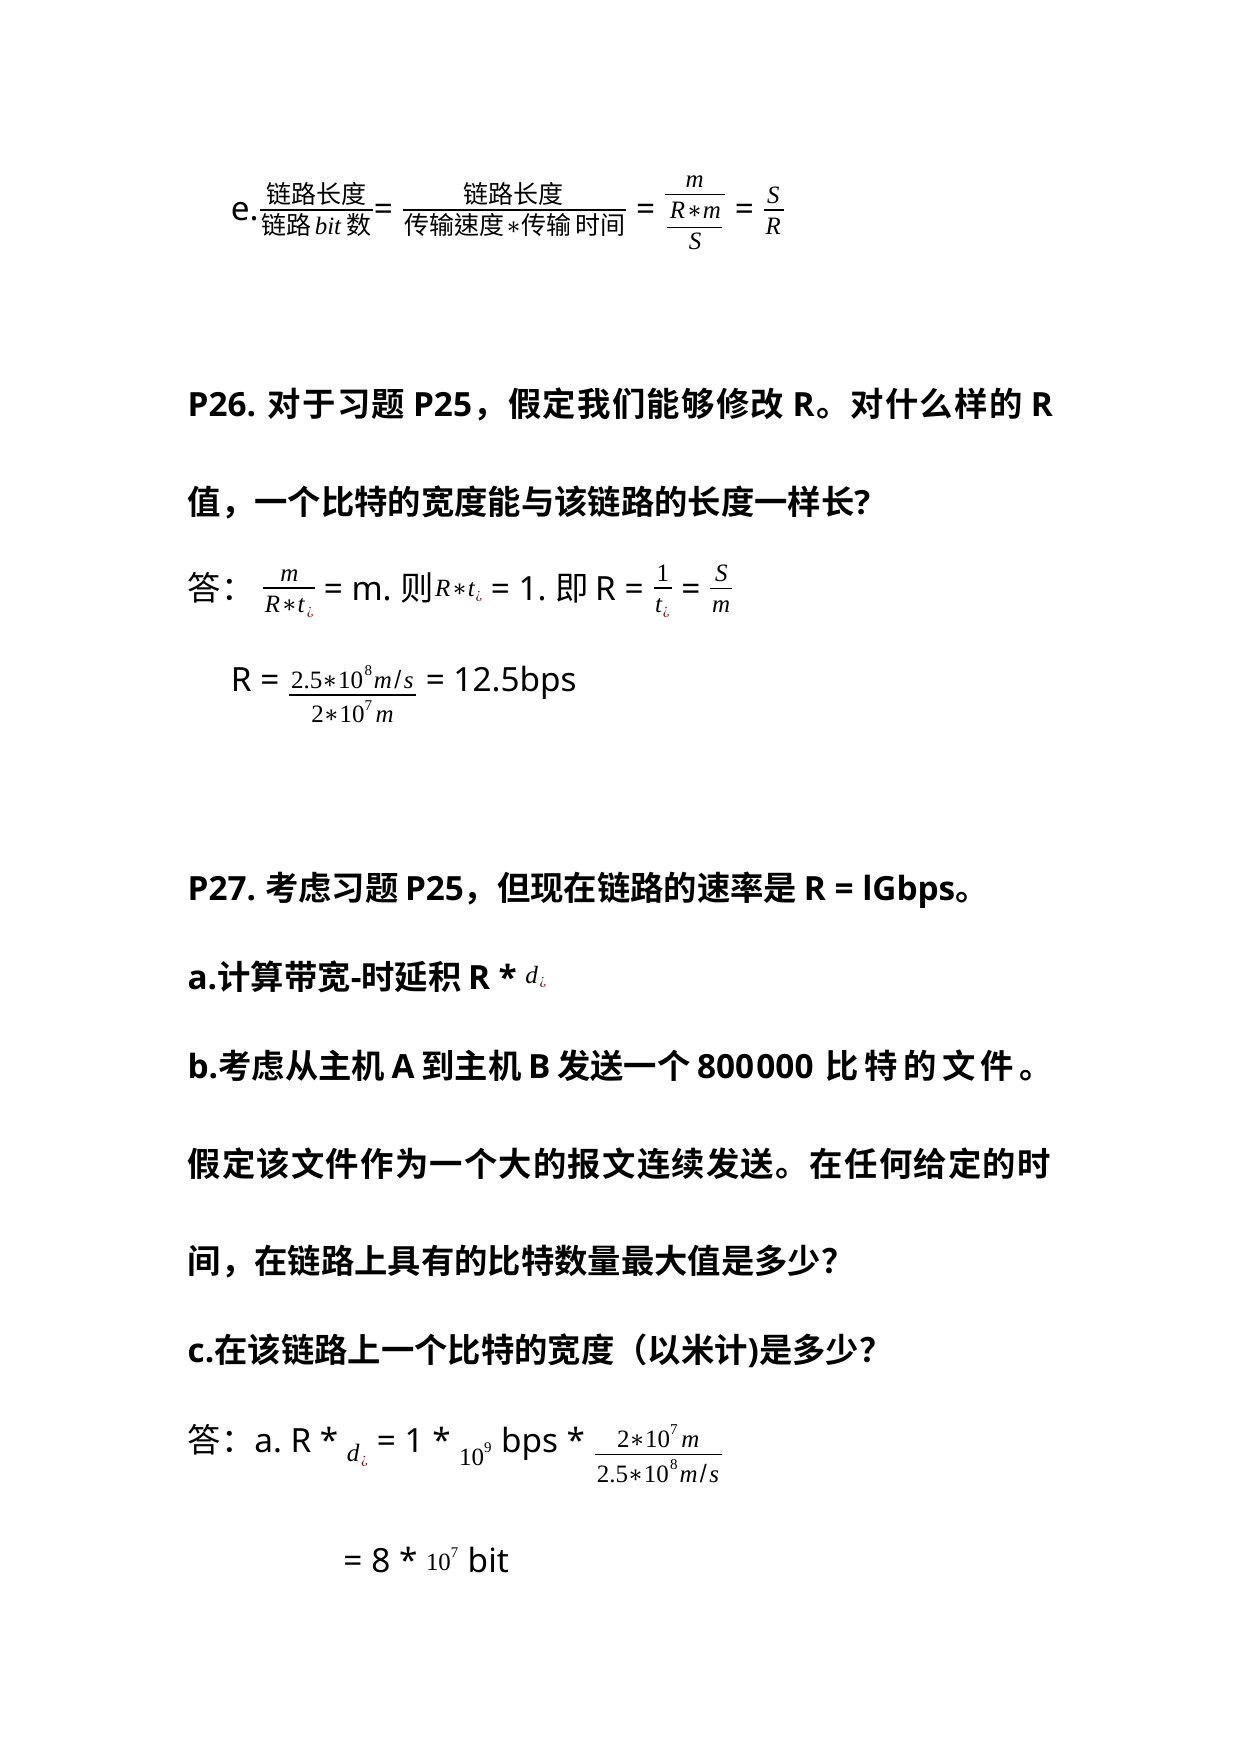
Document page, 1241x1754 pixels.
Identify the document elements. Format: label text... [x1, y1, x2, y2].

text a.计算带宽-时延积R * [187, 943, 1053, 1008]
text c.在该链路上一个比特的宽度（以米计)是多少？ [187, 1316, 1053, 1381]
text R = = 12.5bps [187, 646, 1053, 743]
text 答： = m. 则 = 1. 即R = = [187, 557, 1053, 622]
text e.= = = [187, 162, 1053, 259]
text 答：a. R * = 1 * bps * [187, 1405, 1053, 1503]
text P27. 考虑习题P25，但现在链路的速率是R = lGbps。 [187, 854, 1053, 919]
text b.考虑从主机A到主机B发送一个800 000比特的文件。假定该文件作为一个大的报文连续发送。在任何给定的时间，在链路上具有的比特数量最大值是多少？ [187, 1032, 1053, 1292]
text = 8 * bit [187, 1527, 1053, 1592]
text P26. 对于习题P25，假定我们能够修改R。对什么样的R值，一个比特的宽度能与该链路的长度一样长? [187, 370, 1053, 532]
